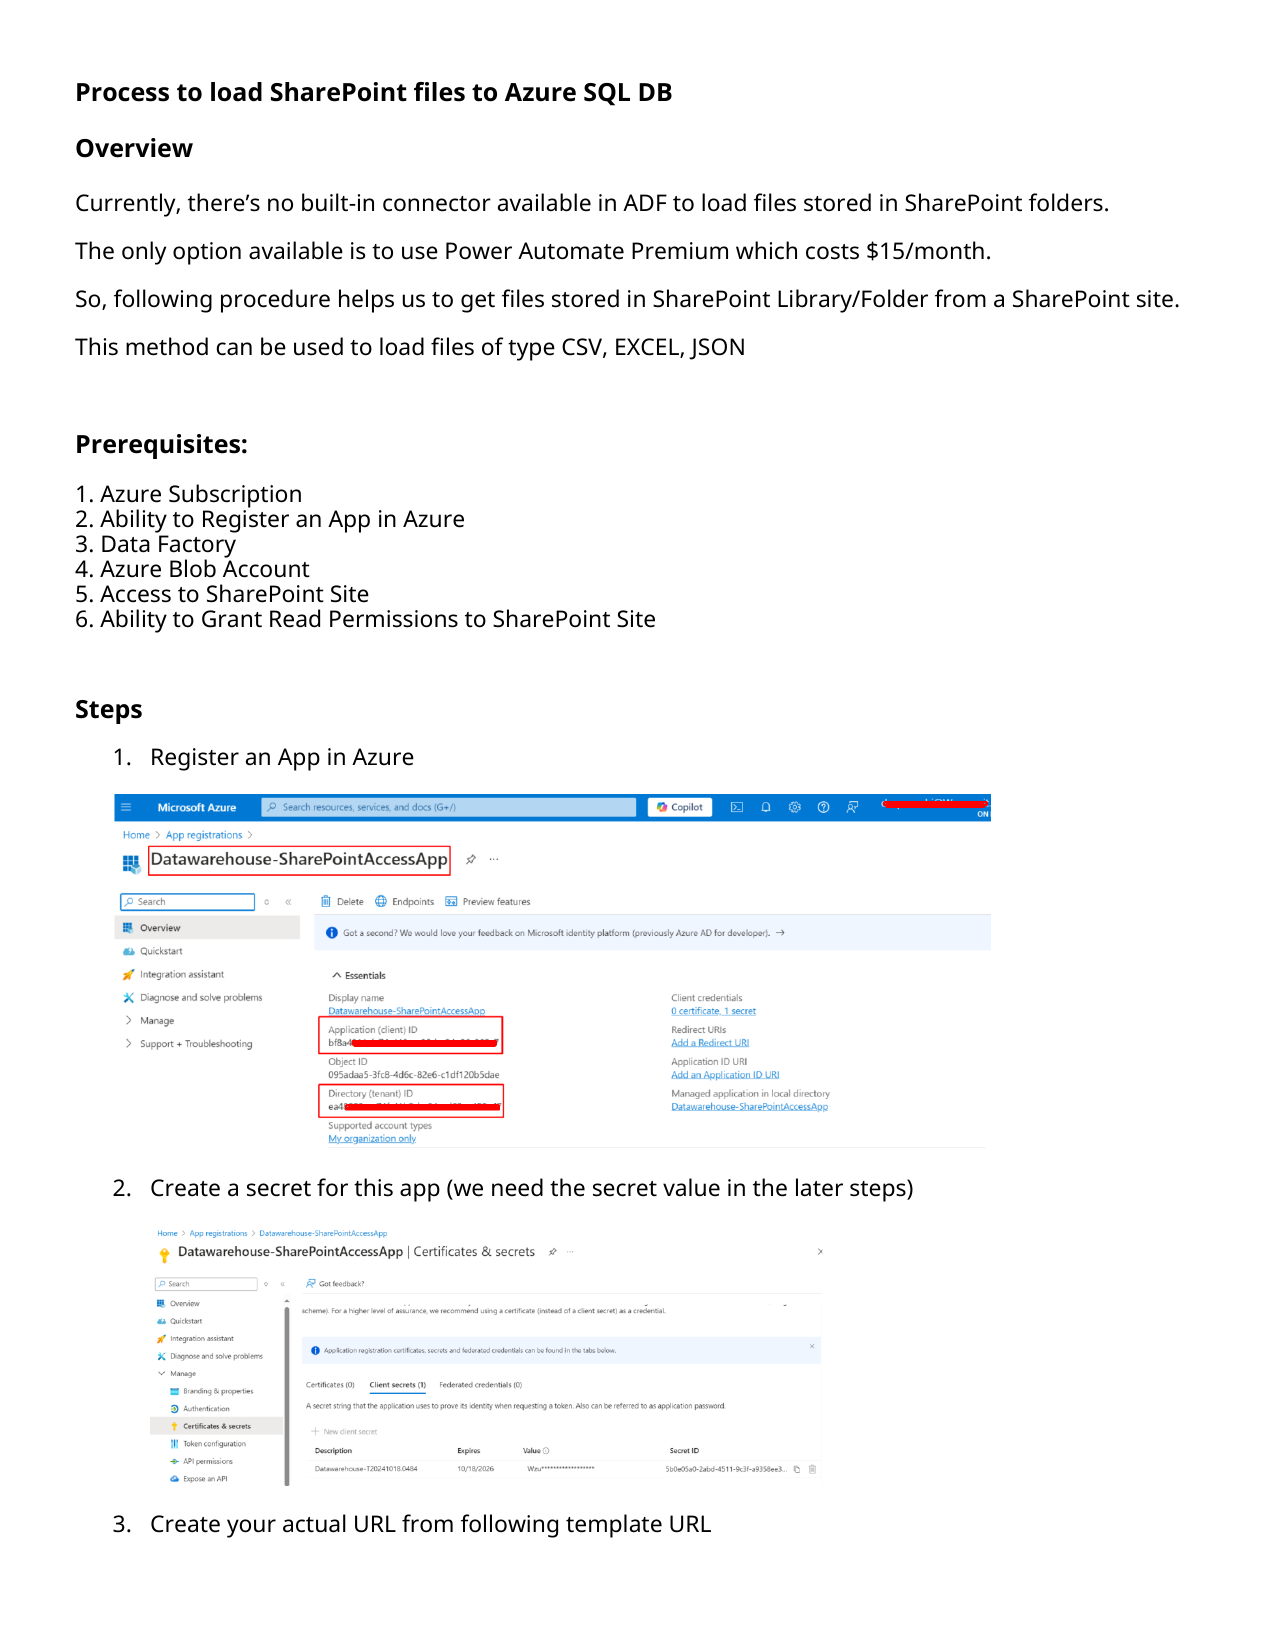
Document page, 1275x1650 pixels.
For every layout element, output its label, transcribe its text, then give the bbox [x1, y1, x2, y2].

text Prerequisites: [75, 427, 1200, 461]
list Create your actual URL from following template URL [112, 1507, 1200, 1539]
text Currently, there’s no built-in connector available in ADF to load files stored in SharePoint folders. [75, 187, 1200, 218]
text The only option available is to use Power Automate Premium which costs $15/month. [75, 235, 1200, 266]
text Overview [75, 131, 1200, 165]
list Azure Subscription [75, 483, 1200, 508]
list Data Factory [75, 533, 1200, 558]
picture [150, 1224, 823, 1486]
list Access to SharePoint Site [75, 583, 1200, 608]
list Ability to Register an App in Azure [75, 508, 1200, 533]
list Azure Blob Account [75, 558, 1200, 583]
text Process to load SharePoint files to Azure SQL DB [75, 75, 1200, 109]
list Ability to Grant Read Permissions to SharePoint Site [75, 608, 1200, 633]
text This method can be used to load files of type CSV, EXCEL, JSON [75, 331, 1200, 362]
text So, following procedure helps us to get files stored in SharePoint Library/Folder from a SharePoint site. [75, 283, 1200, 314]
list Steps [75, 697, 1200, 724]
list Create a secret for this app (we need the secret value in the later steps) [112, 1171, 1200, 1203]
list Register an App in Azure [112, 741, 1200, 772]
picture [112, 793, 991, 1150]
